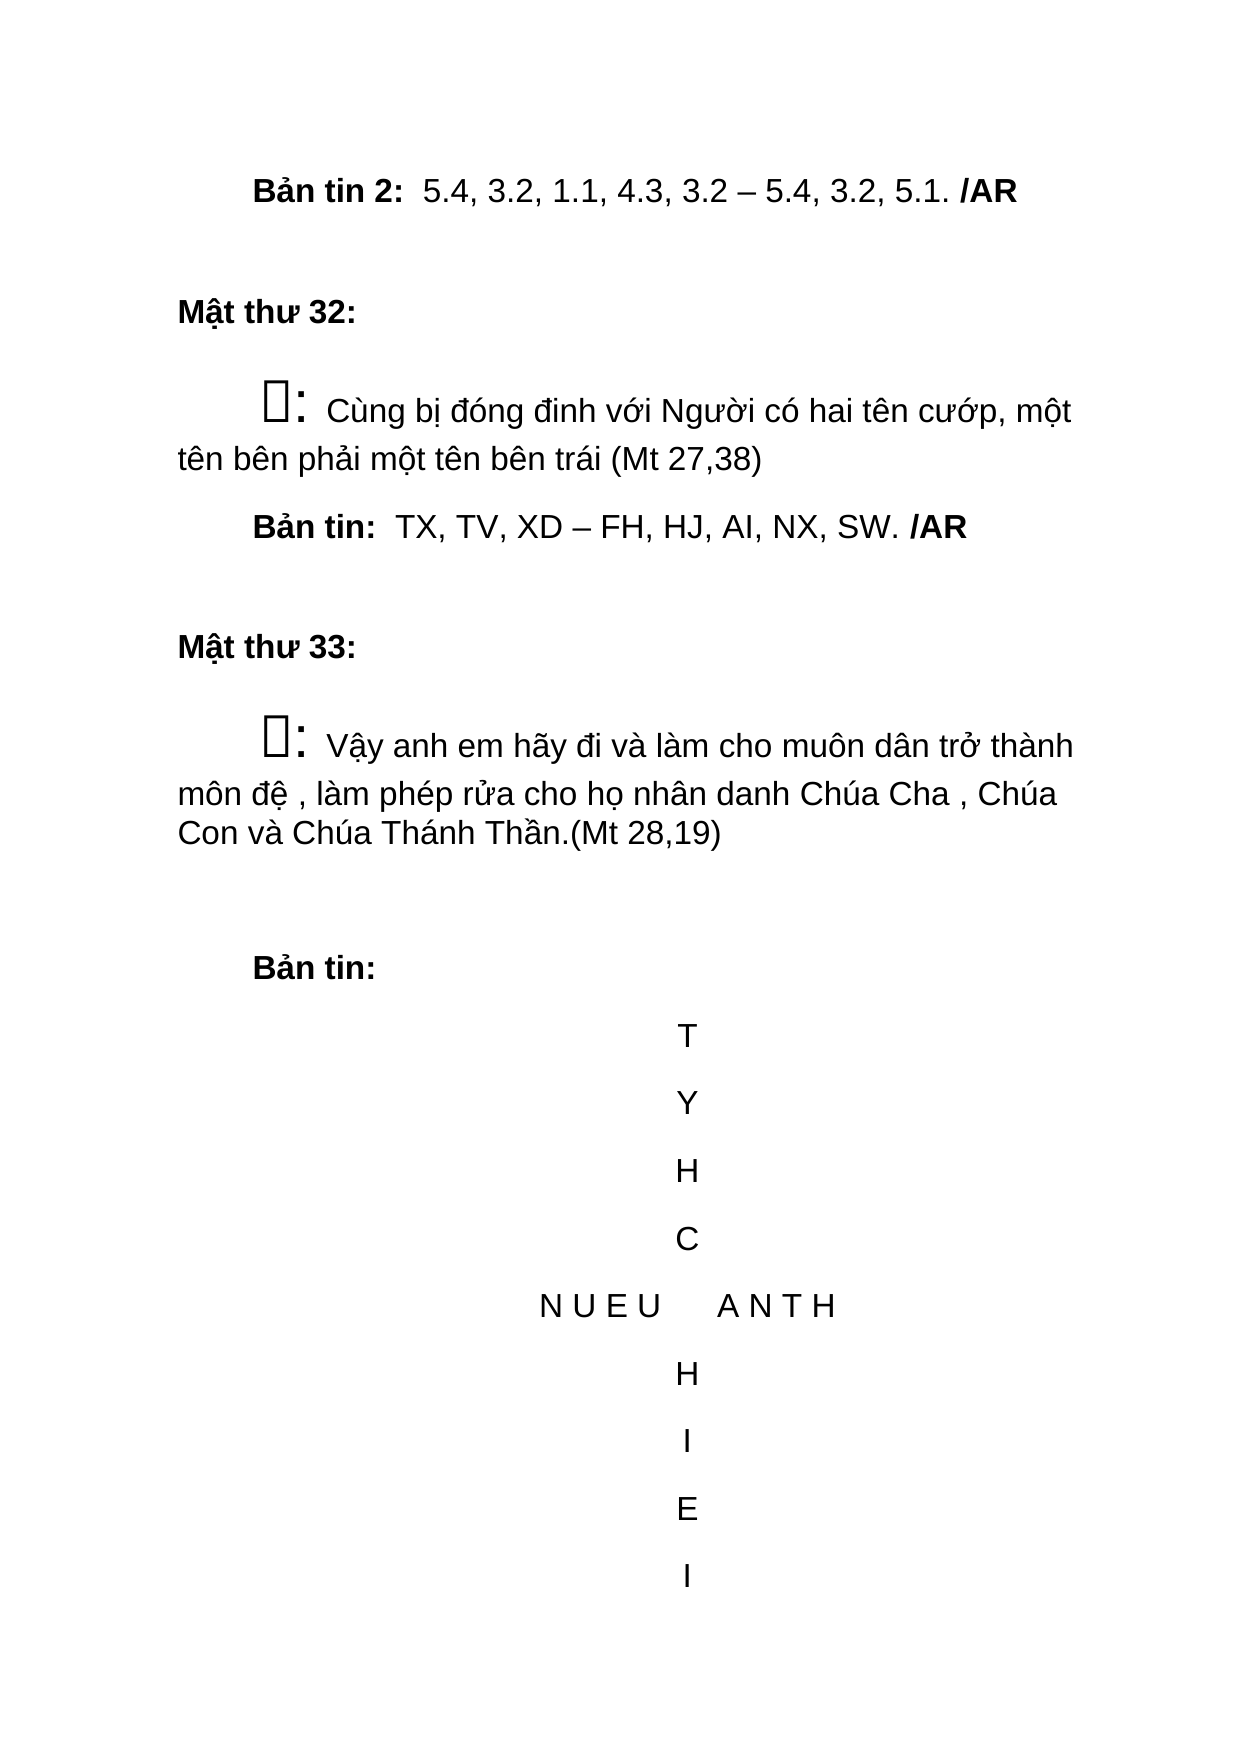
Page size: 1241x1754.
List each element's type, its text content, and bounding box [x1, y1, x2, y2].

text Mật thư 32: [177, 292, 1122, 330]
text Y [177, 1083, 1122, 1122]
text Bản tin 2: 5.4, 3.2, 1.1, 4.3, 3.2 – 5.4, 3.2, 5.1. /AR [177, 171, 1122, 210]
text H [177, 1151, 1122, 1189]
text Bản tin: [177, 948, 1122, 987]
text Mật thư 33: [177, 627, 1122, 666]
text I [177, 1421, 1122, 1460]
text E [177, 1489, 1122, 1527]
text T [177, 1016, 1122, 1054]
text C [177, 1218, 1122, 1257]
text N U E U A N T H [177, 1286, 1122, 1324]
text Bản tin: TX, TV, XD – FH, HJ, AI, NX, SW. /AR [177, 507, 1122, 545]
text : Cùng bị đóng đinh với Người có hai tên cướp, một tên bên phải một tên bên trái (Mt 27,38) [177, 359, 1122, 477]
text : Vậy anh em hãy đi và làm cho muôn dân trở thành môn đệ , làm phép rửa cho họ nhân danh Chúa Cha , Chúa Con và Chúa Thánh Thần.(Mt 28,19) [177, 695, 1122, 851]
text I [177, 1557, 1122, 1595]
text H [177, 1354, 1122, 1392]
